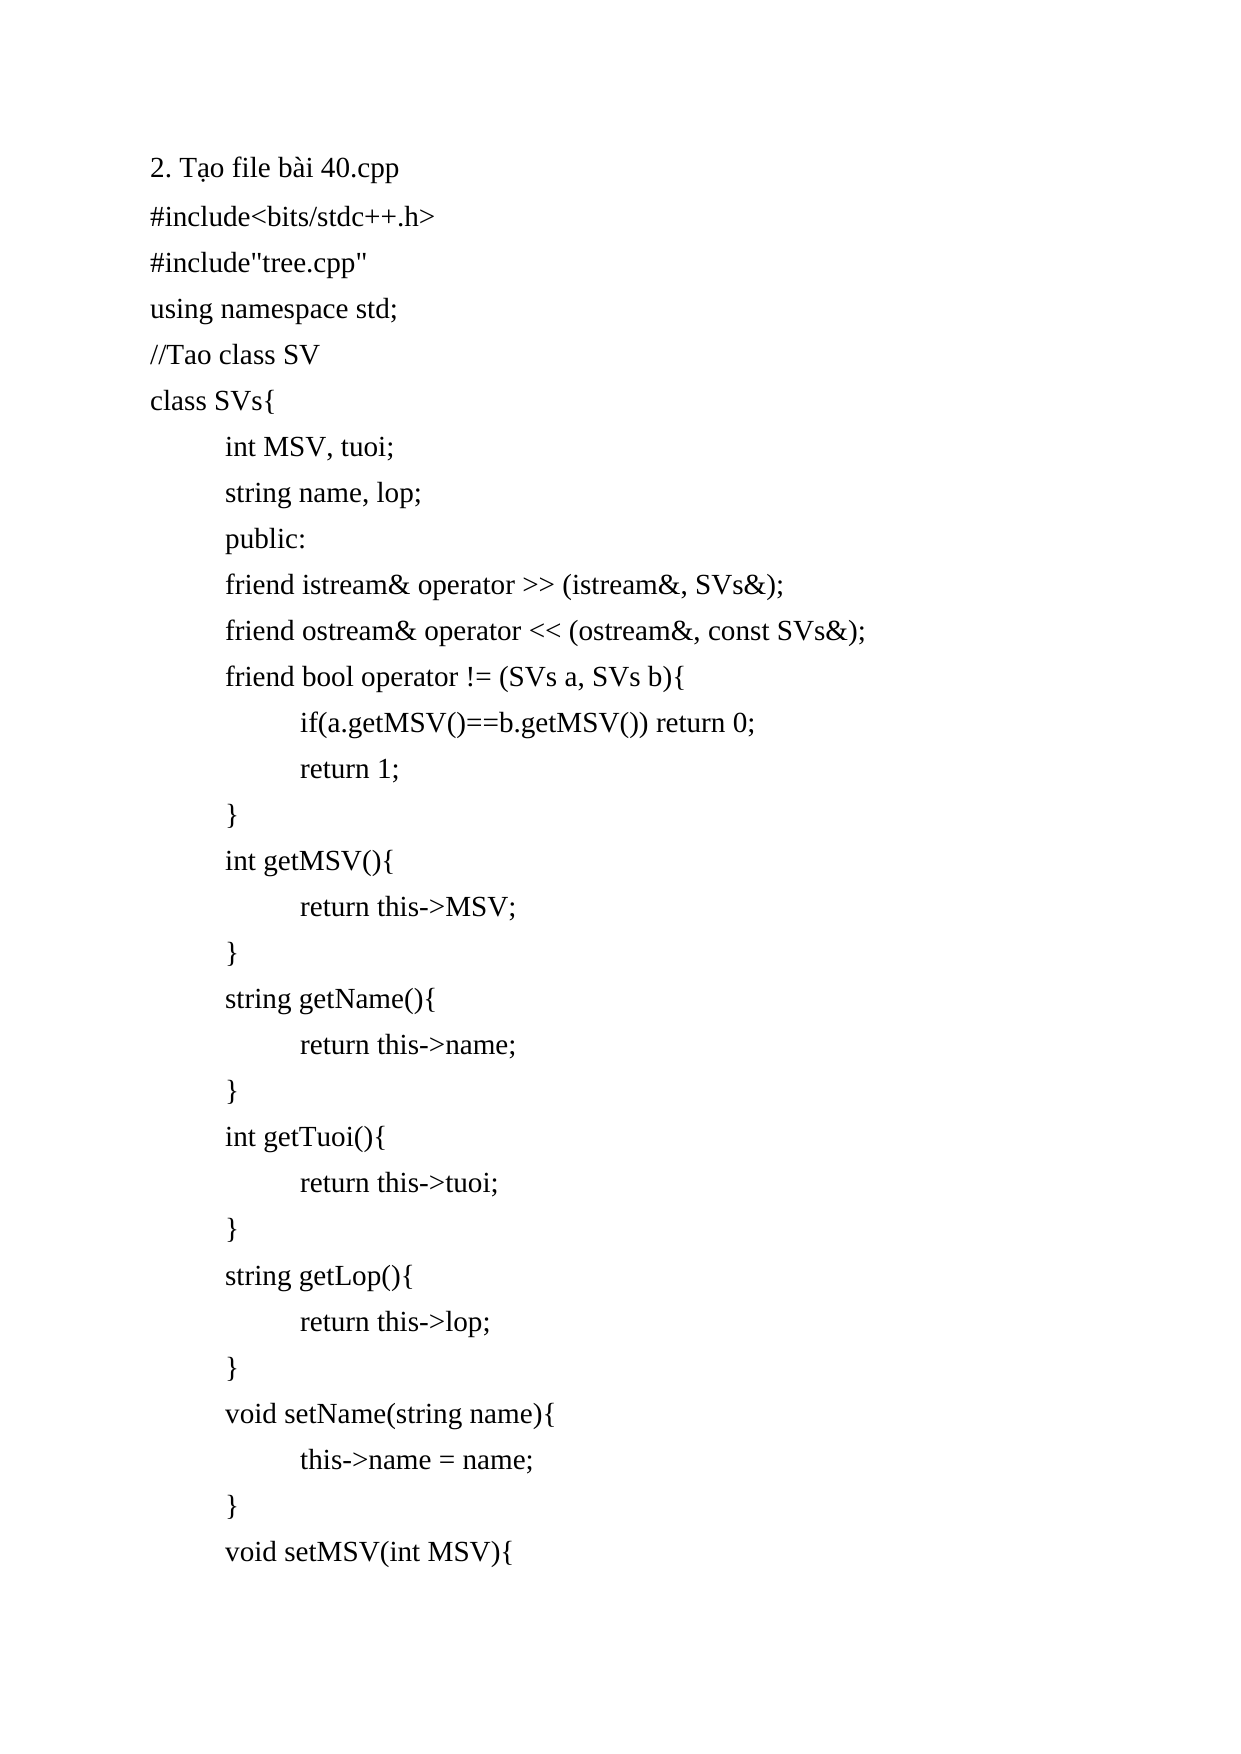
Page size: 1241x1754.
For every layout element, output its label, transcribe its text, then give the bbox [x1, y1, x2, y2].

text #include<bits/stdc++.h> [150, 199, 1090, 232]
text friend istream& operator >> (istream&, SVs&); [150, 567, 1090, 601]
text return this->lop; [225, 1304, 1090, 1337]
text if(a.getMSV()==b.getMSV()) return 0; [225, 705, 1090, 739]
text this->name = name; [225, 1442, 1090, 1475]
text } [225, 1212, 1090, 1245]
text //Tao class SV [150, 337, 1090, 370]
text using namespace std; [150, 291, 1090, 324]
text friend ostream& operator << (ostream&, const SVs&); [150, 613, 1090, 647]
subtitle 2. Tạo file bài 40.cpp [150, 150, 1090, 183]
text string name, lop; [150, 475, 1090, 508]
text string getLop(){ [225, 1258, 1090, 1291]
text return 1; [225, 751, 1090, 785]
text void setName(string name){ [225, 1396, 1090, 1429]
text return this->MSV; [225, 889, 1090, 923]
text } [225, 935, 1090, 969]
text int getTuoi(){ [225, 1119, 1090, 1153]
text } [225, 1350, 1090, 1383]
text void setMSV(int MSV){ [225, 1534, 1090, 1567]
text } [150, 797, 1090, 831]
text return this->name; [225, 1027, 1090, 1061]
text } [225, 1488, 1090, 1521]
text string getName(){ [225, 981, 1090, 1015]
text #include"tree.cpp" [150, 245, 1090, 278]
text int MSV, tuoi; [150, 429, 1090, 462]
text public: [150, 521, 1090, 554]
text class SVs{ [150, 383, 1090, 416]
text return this->tuoi; [225, 1166, 1090, 1199]
text } [225, 1073, 1090, 1107]
text friend bool operator != (SVs a, SVs b){ [150, 659, 1090, 693]
text int getMSV(){ [150, 843, 1090, 877]
